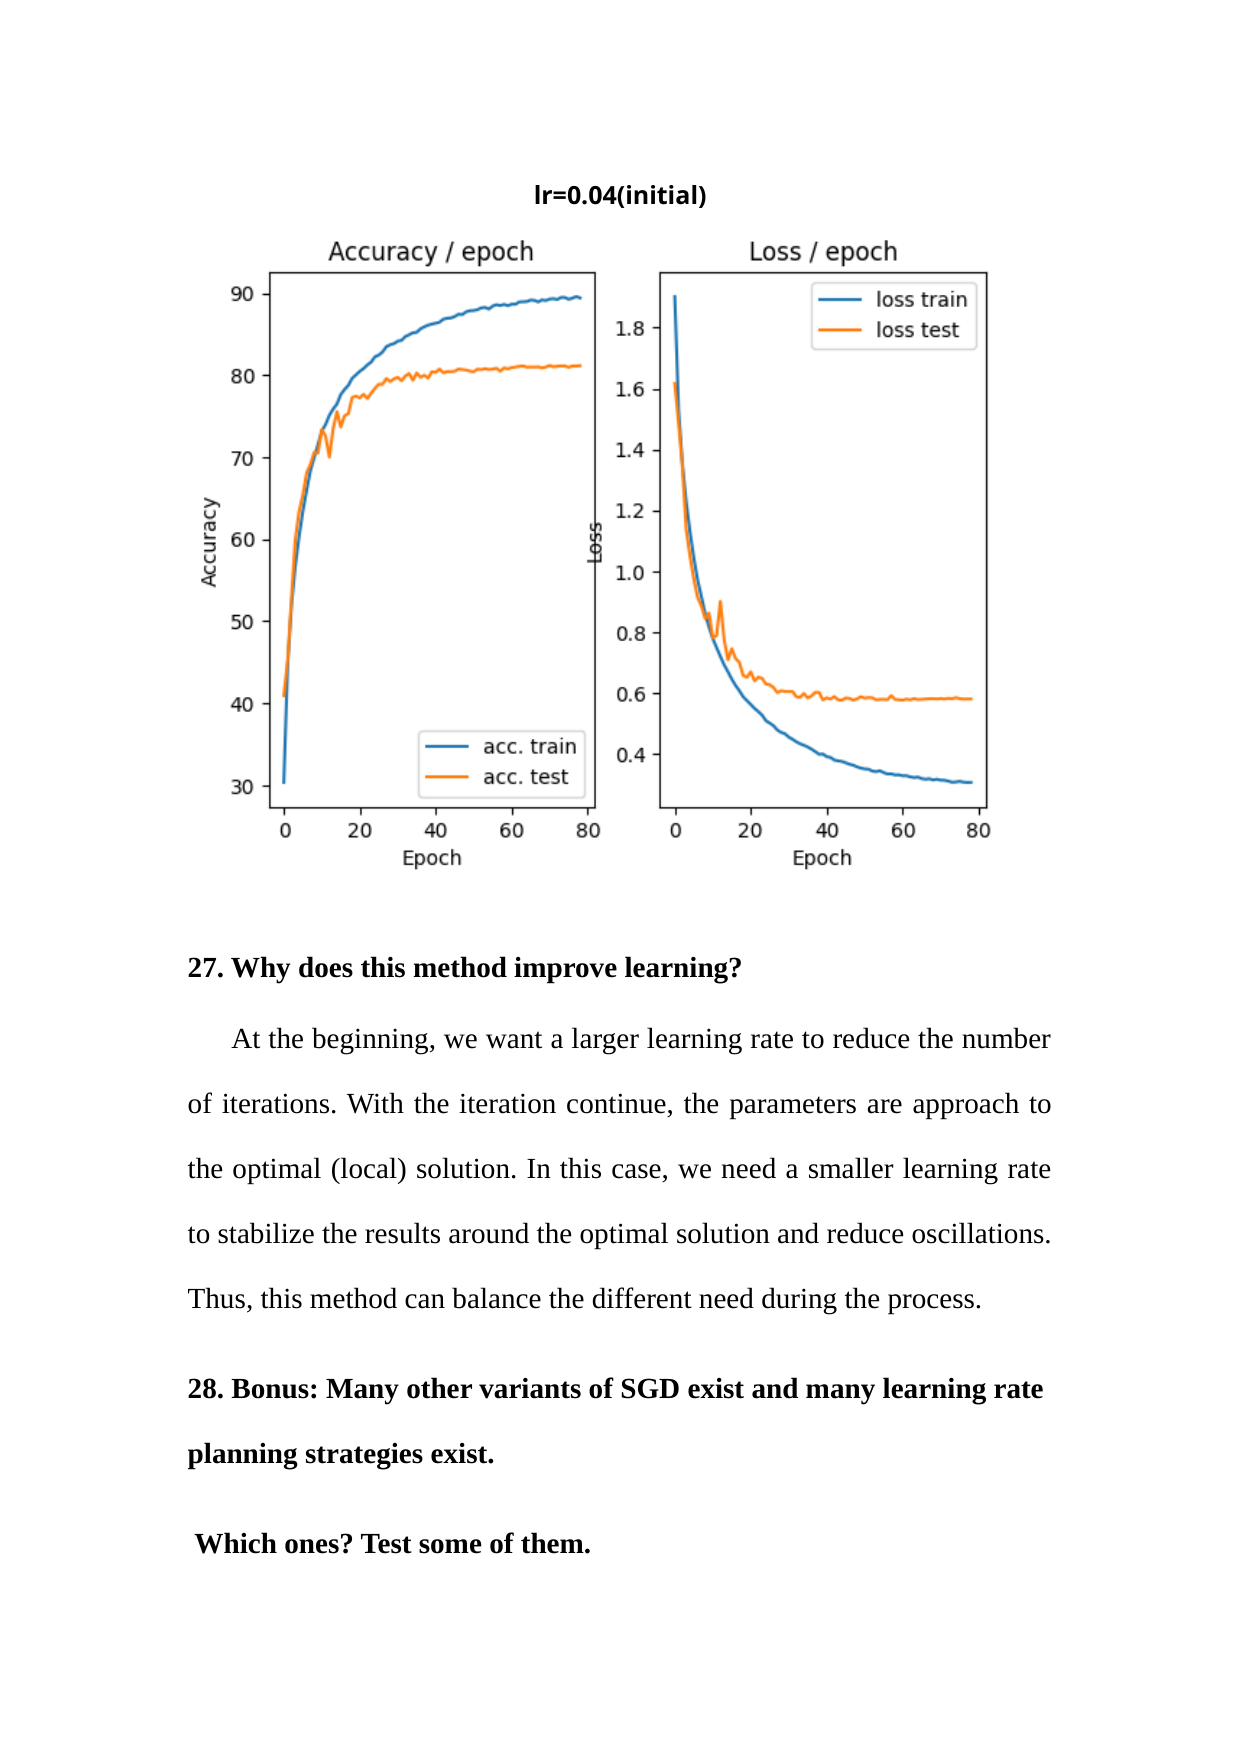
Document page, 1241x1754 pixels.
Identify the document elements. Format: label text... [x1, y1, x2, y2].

picture [187, 227, 1005, 884]
text At the beginning, we want a larger learning rate to reduce the number of iterations. With the iteration continue, the parameters are approach to the optimal (local) solution. In this case, we need a smaller learning rate to stabilize the results around the optimal solution and reduce oscillations. Thus, this method can balance the different need during the process. [187, 1006, 1053, 1331]
title 27. Why does this method improve learning? [187, 934, 1053, 999]
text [187, 162, 1053, 227]
title Which ones? Test some of them. [187, 1511, 1053, 1576]
title 28. Bonus: Many other variants of SGD exist and many learning rate planning strategies exist. [187, 1356, 1053, 1486]
